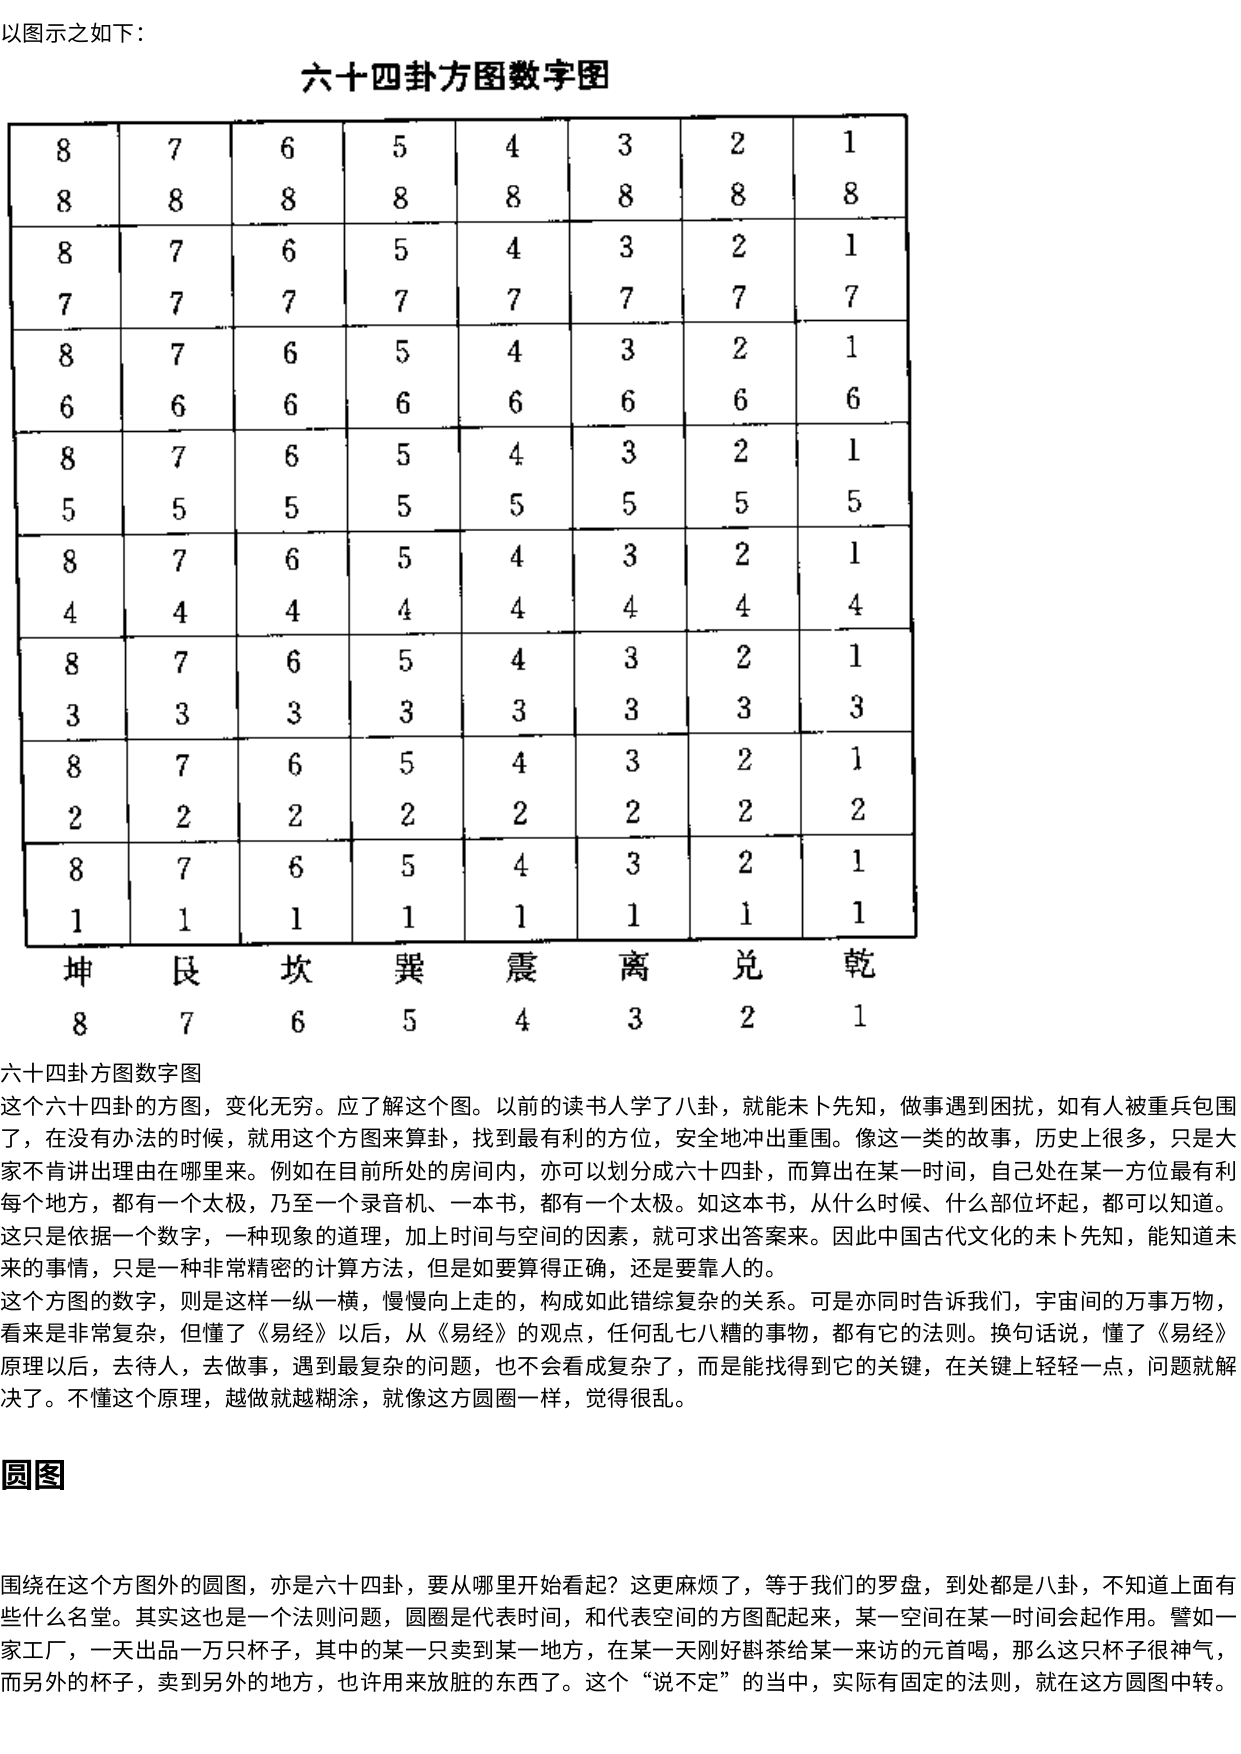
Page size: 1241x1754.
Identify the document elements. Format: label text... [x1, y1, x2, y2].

text 六十四卦方图数字图 [0, 1056, 1240, 1088]
text 这个方图的数字，则是这样一纵一横，慢慢向上走的，构成如此错综复杂的关系。可是亦同时告诉我们，宇宙间的万事万物，看来是非常复杂，但懂了《易经》以后，从《易经》的观点，任何乱七八糟的事物，都有它的法则。换句话说，懂了《易经》原理以后，去待人，去做事，遇到最复杂的问题，也不会看成复杂了，而是能找得到它的关键，在关键上轻轻一点，问题就解决了。不懂这个原理，越做就越糊涂，就像这方圆圈一样，觉得很乱。 [0, 1283, 1240, 1413]
text 这个六十四卦的方图，变化无穷。应了解这个图。以前的读书人学了八卦，就能未卜先知，做事遇到困扰，如有人被重兵包围了，在没有办法的时候，就用这个方图来算卦，找到最有利的方位，安全地冲出重围。像这一类的故事，历史上很多，只是大家不肯讲出理由在哪里来。例如在目前所处的房间内，亦可以划分成六十四卦，而算出在某一时间，自己处在某一方位最有利。每个地方，都有一个太极，乃至一个录音机、一本书，都有一个太极。如这本书，从什么时候、什么部位坏起，都可以知道。这只是依据一个数字，一种现象的道理，加上时间与空间的因素，就可求出答案来。因此中国古代文化的未卜先知，能知道未来的事情，只是一种非常精密的计算方法，但是如要算得正确，还是要靠人的。 [0, 1088, 1240, 1283]
text 以图示之如下： [0, 16, 1240, 48]
subtitle 圆图 [0, 1440, 1240, 1505]
picture [0, 48, 924, 1050]
text 围绕在这个方图外的圆图，亦是六十四卦，要从哪里开始看起？这更麻烦了，等于我们的罗盘，到处都是八卦，不知道上面有些什么名堂。其实这也是一个法则问题，圆圈是代表时间，和代表空间的方图配起来，某一空间在某一时间会起作用。譬如一家工厂，一天出品一万只杯子，其中的某一只卖到某一地方，在某一天刚好斟茶给某一来访的元首喝，那么这只杯子很神气，而另外的杯子，卖到另外的地方，也许用来放脏的东西了。这个“说不定”的当中，实际有固定的法则，就在这方圆图中转。 [0, 1567, 1240, 1697]
